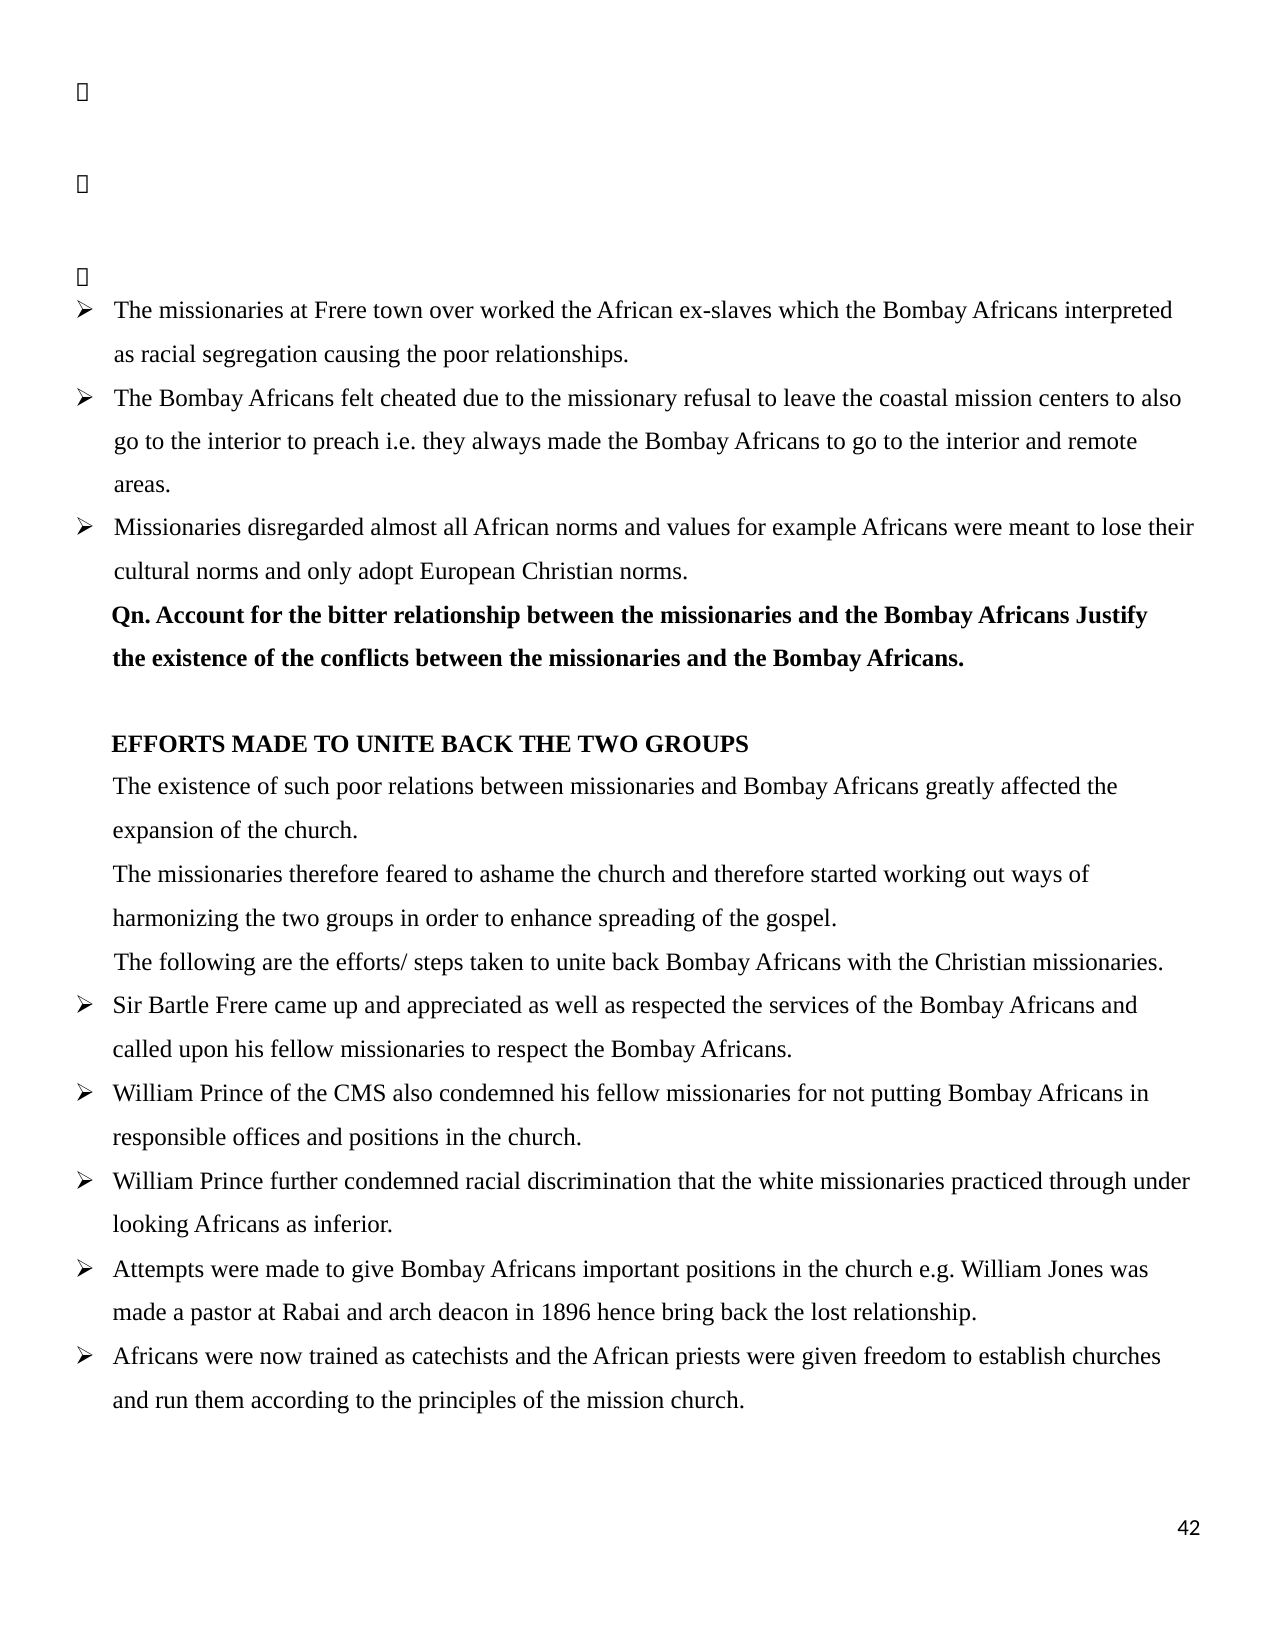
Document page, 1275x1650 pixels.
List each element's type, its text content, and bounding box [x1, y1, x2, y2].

text Qn. Account for the bitter relationship between the missionaries and the Bombay Africans Justify the existence of the conflicts between the missionaries and the Bombay Africans. [111, 600, 1154, 672]
text The missionaries therefore feared to ashame the church and therefore started working out ways of harmonizing the two groups in order to enhance spreading of the gospel. [112, 859, 1199, 932]
list The missionaries at Frere town over worked the African ex-slaves which the Bombay Africans interpreted as racial segregation causing the poor relationships. [75, 296, 1199, 368]
list Missionaries disregarded almost all African norms and values for example Africans were meant to lose their cultural norms and only adopt European Christian norms. [75, 512, 1199, 585]
list The Bombay Africans felt cheated due to the missionary refusal to leave the coastal mission centers to also go to the interior to preach i.e. they always made the Bombay Africans to go to the interior and remote areas. [75, 383, 1199, 498]
text The existence of such poor relations between missionaries and Bombay Africans greatly affected the expansion of the church. [112, 771, 1199, 844]
list Attempts were made to give Bombay Africans important positions in the church e.g. William Jones was made a pastor at Rabai and arch deacon in 1896 hence bring back the lost relationship. [75, 1254, 1199, 1326]
list Sir Bartle Frere came up and appreciated as well as respected the services of the Bombay Africans and called upon his fellow missionaries to respect the Bombay Africans. [75, 990, 1199, 1063]
list William Prince further condemned racial discrimination that the white missionaries practiced through under looking Africans as inferior. [75, 1166, 1199, 1238]
list Africans were now trained as catechists and the African priests were given freedom to establish churches and run them according to the principles of the mission church. [75, 1341, 1199, 1414]
subtitle EFFORTS MADE TO UNITE BACK THE TWO GROUPS [111, 729, 1199, 757]
list William Prince of the CMS also condemned his fellow missionaries for not putting Bombay Africans in responsible offices and positions in the church. [75, 1078, 1199, 1150]
text The following are the efforts/ steps taken to unite back Bombay Africans with the Christian missionaries. [108, 947, 1169, 976]
